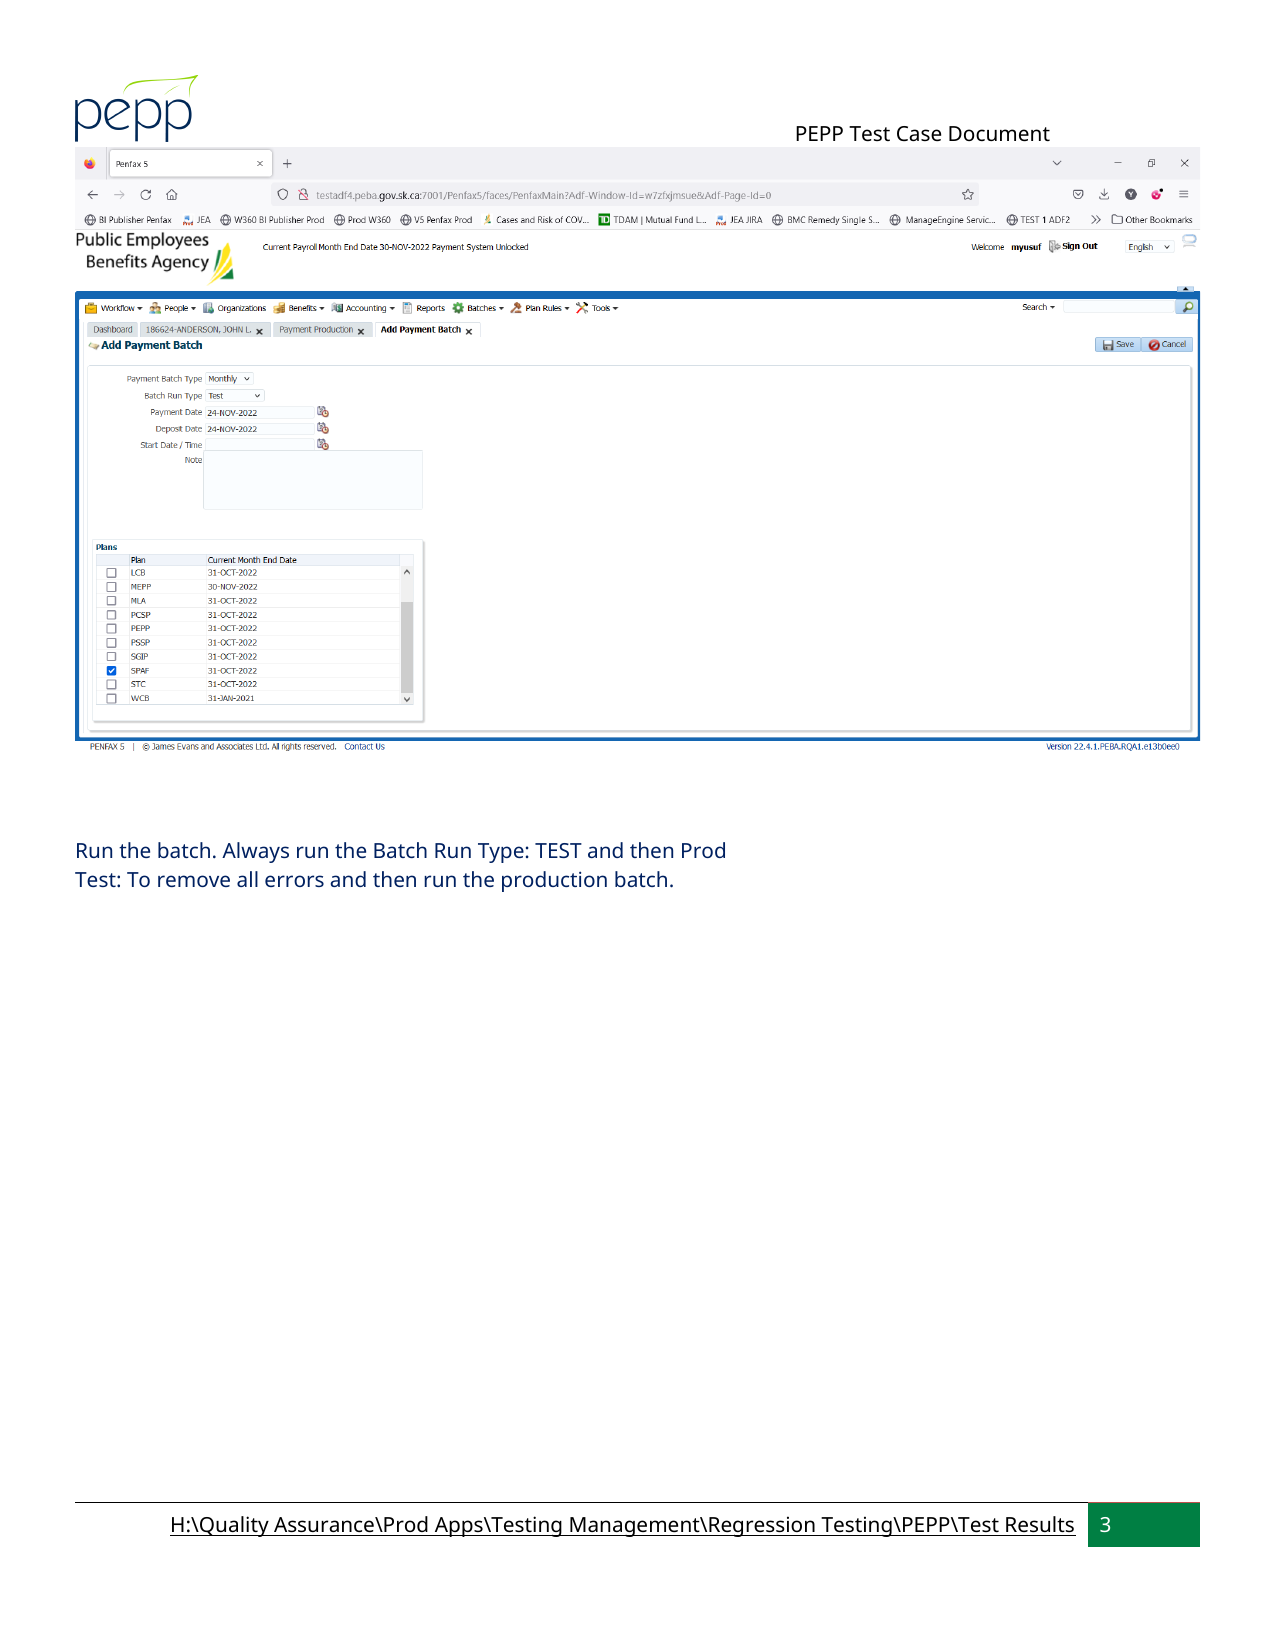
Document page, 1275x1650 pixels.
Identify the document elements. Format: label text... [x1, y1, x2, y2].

text Run the batch. Always run the Batch Run Type: TEST and then Prod [75, 837, 1200, 865]
text Test: To remove all errors and then run the production batch. [75, 865, 1200, 893]
picture [75, 147, 1200, 752]
picture [75, 75, 199, 142]
